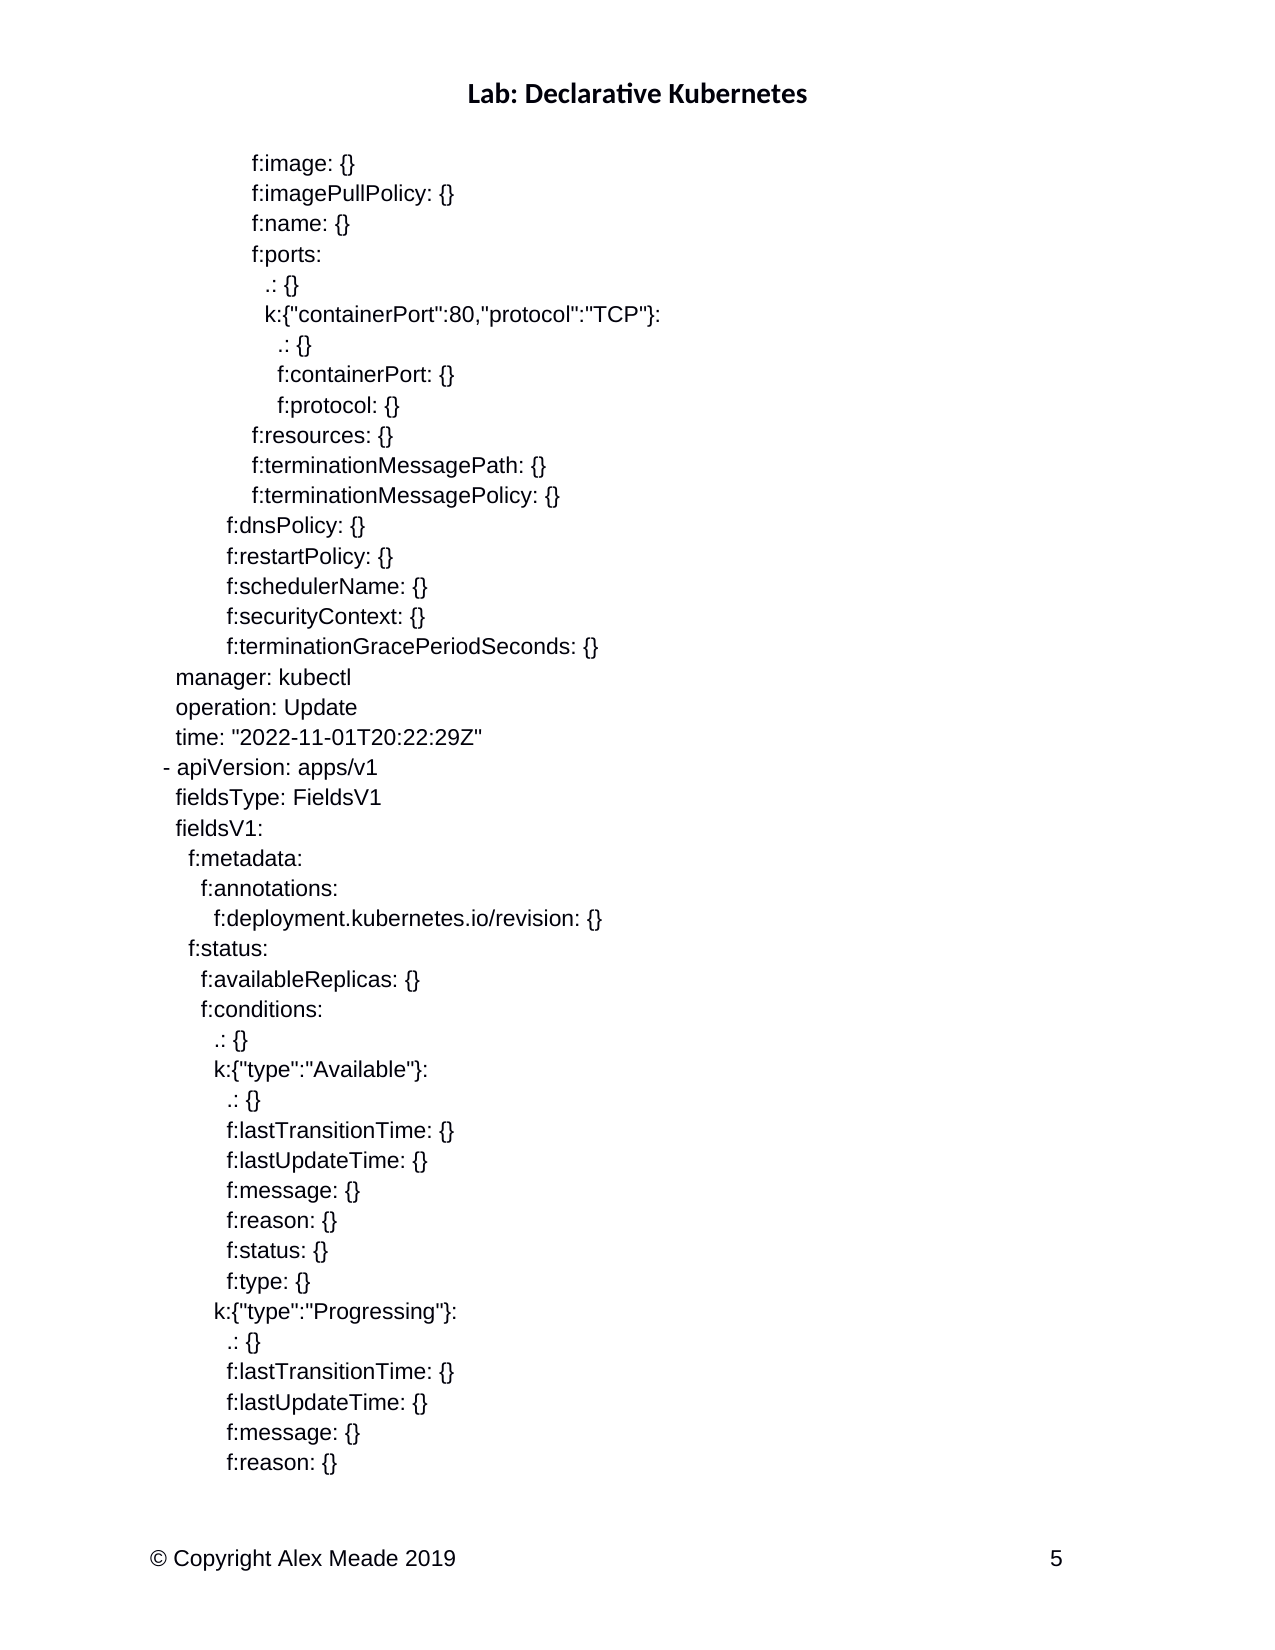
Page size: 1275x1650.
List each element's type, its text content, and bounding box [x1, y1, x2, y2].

text f:reason: {} [150, 1449, 1125, 1475]
text - apiVersion: apps/v1 [150, 754, 1125, 781]
text f:lastUpdateTime: {} [150, 1388, 1125, 1415]
text f:ports: [150, 241, 1125, 267]
text operation: Update [150, 694, 1125, 720]
text .: {} [150, 331, 1125, 358]
text f:restartPolicy: {} [150, 543, 1125, 569]
text f:dnsPolicy: {} [150, 512, 1125, 539]
text f:deployment.kubernetes.io/revision: {} [150, 905, 1125, 932]
text f:terminationMessagePath: {} [150, 452, 1125, 478]
text f:terminationGracePeriodSeconds: {} [150, 633, 1125, 660]
text manager: kubectl [150, 663, 1125, 690]
text f:lastTransitionTime: {} [150, 1358, 1125, 1385]
text f:message: {} [150, 1177, 1125, 1203]
text f:resources: {} [150, 422, 1125, 448]
text k:{"type":"Progressing"}: [150, 1298, 1125, 1324]
text .: {} [150, 1026, 1125, 1052]
text f:reason: {} [150, 1207, 1125, 1234]
text f:conditions: [150, 996, 1125, 1022]
text .: {} [150, 1328, 1125, 1354]
text f:lastTransitionTime: {} [150, 1117, 1125, 1143]
text f:containerPort: {} [150, 361, 1125, 388]
text f:name: {} [150, 210, 1125, 237]
text f:message: {} [150, 1419, 1125, 1445]
text f:image: {} [150, 150, 1125, 176]
text f:protocol: {} [150, 392, 1125, 418]
text f:metadata: [150, 845, 1125, 871]
text k:{"containerPort":80,"protocol":"TCP"}: [150, 301, 1125, 327]
text f:status: [150, 935, 1125, 962]
text f:terminationMessagePolicy: {} [150, 482, 1125, 509]
text f:annotations: [150, 875, 1125, 901]
text f:securityContext: {} [150, 603, 1125, 629]
text fieldsV1: [150, 814, 1125, 841]
text .: {} [150, 1086, 1125, 1113]
text f:type: {} [150, 1268, 1125, 1294]
text f:imagePullPolicy: {} [150, 180, 1125, 207]
text f:schedulerName: {} [150, 573, 1125, 599]
text time: "2022-11-01T20:22:29Z" [150, 724, 1125, 750]
text .: {} [150, 271, 1125, 297]
text f:availableReplicas: {} [150, 966, 1125, 992]
text f:lastUpdateTime: {} [150, 1147, 1125, 1173]
text f:status: {} [150, 1237, 1125, 1264]
text k:{"type":"Available"}: [150, 1056, 1125, 1083]
text fieldsType: FieldsV1 [150, 784, 1125, 811]
